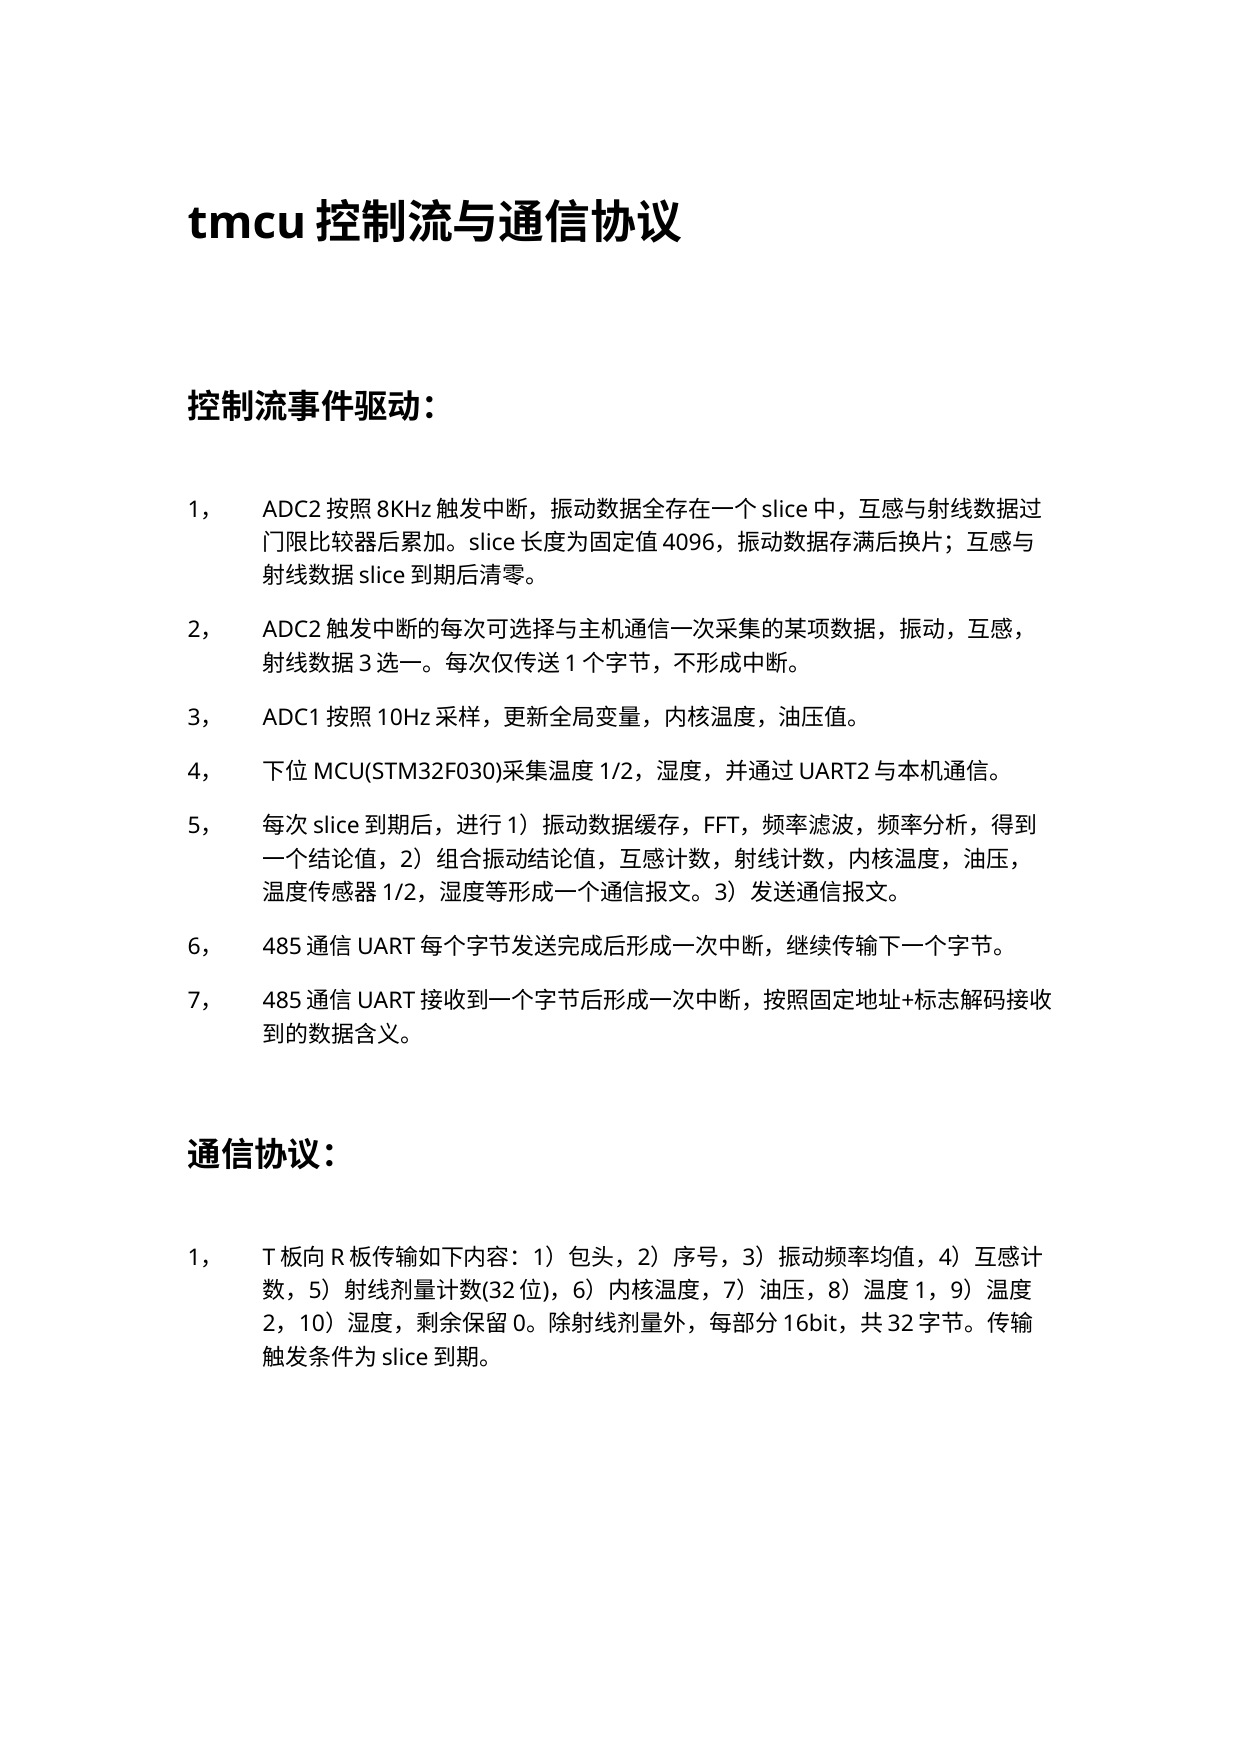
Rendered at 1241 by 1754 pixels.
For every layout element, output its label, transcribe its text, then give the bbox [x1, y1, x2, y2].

subtitle 控制流事件驱动： [187, 380, 1053, 428]
list ADC1按照10Hz采样，更新全局变量，内核温度，油压值。 [187, 699, 1053, 732]
list 每次slice到期后，进行1）振动数据缓存，FFT，频率滤波，频率分析，得到一个结论值，2）组合振动结论值，互感计数，射线计数，内核温度，油压，温度传感器1/2，湿度等形成一个通信报文。3）发送通信报文。 [187, 807, 1053, 907]
subtitle 通信协议： [187, 1128, 1053, 1176]
list T板向R板传输如下内容：1）包头，2）序号，3）振动频率均值，4）互感计数，5）射线剂量计数(32位)，6）内核温度，7）油压，8）温度1，9）温度2，10）湿度，剩余保留0。除射线剂量外，每部分16bit，共32字节。传输触发条件为slice到期。 [187, 1238, 1053, 1372]
list 485通信UART接收到一个字节后形成一次中断，按照固定地址+标志解码接收到的数据含义。 [187, 982, 1053, 1049]
list ADC2按照8KHz触发中断，振动数据全存在一个slice中，互感与射线数据过门限比较器后累加。slice长度为固定值4096，振动数据存满后换片；互感与射线数据slice到期后清零。 [187, 491, 1053, 591]
list 下位MCU(STM32F030)采集温度1/2，湿度，并通过UART2与本机通信。 [187, 753, 1053, 786]
subtitle tmcu控制流与通信协议 [187, 185, 1053, 252]
list 485通信UART每个字节发送完成后形成一次中断，继续传输下一个字节。 [187, 928, 1053, 961]
list ADC2触发中断的每次可选择与主机通信一次采集的某项数据，振动，互感，射线数据3选一。每次仅传送1个字节，不形成中断。 [187, 611, 1053, 678]
